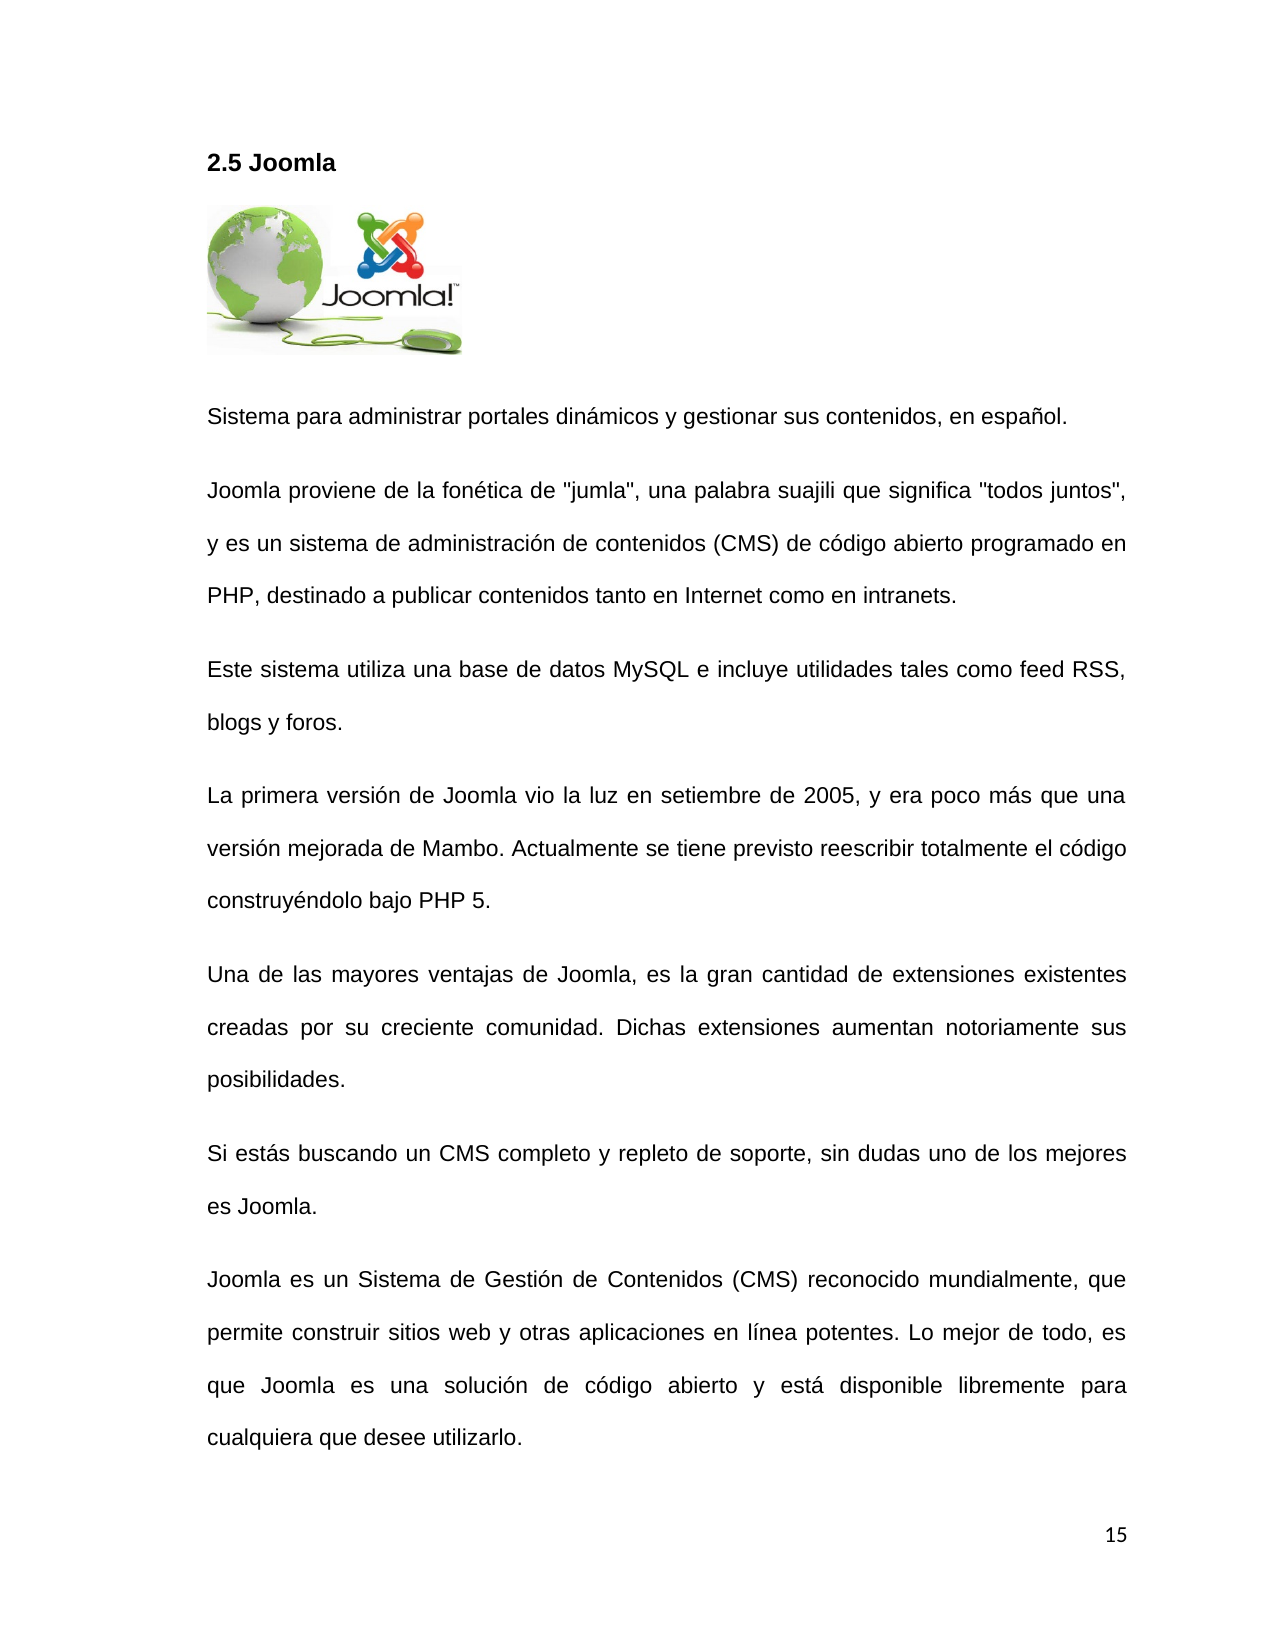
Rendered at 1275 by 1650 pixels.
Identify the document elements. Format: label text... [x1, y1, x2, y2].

text Sistema para administrar portales dinámicos y gestionar sus contenidos, en español. [207, 403, 1127, 430]
picture [206, 205, 463, 355]
subtitle 2.5 Joomla [207, 148, 1127, 176]
text Joomla es un Sistema de Gestión de Contenidos (CMS) reconocido mundialmente, que permite construir sitios web y otras aplicaciones en línea potentes. Lo mejor de todo, es que Joomla es una solución de código abierto y está disponible libremente para cualquiera que desee utilizarlo. [207, 1266, 1127, 1451]
text Joomla proviene de la fonética de "jumla", una palabra suajili que significa "todos juntos", y es un sistema de administración de contenidos (CMS) de código abierto programado en PHP, destinado a publicar contenidos tanto en Internet como en intranets. [207, 477, 1127, 609]
text Este sistema utiliza una base de datos MySQL e incluye utilidades tales como feed RSS, blogs y foros. [207, 656, 1127, 735]
text Una de las mayores ventajas de Joomla, es la gran cantidad de extensiones existentes creadas por su creciente comunidad. Dichas extensiones aumentan notoriamente sus posibilidades. [207, 961, 1127, 1093]
text Si estás buscando un CMS completo y repleto de soporte, sin dudas uno de los mejores es Joomla. [207, 1140, 1127, 1219]
text La primera versión de Joomla vio la luz en setiembre de 2005, y era poco más que una versión mejorada de Mambo. Actualmente se tiene previsto reescribir totalmente el código construyéndolo bajo PHP 5. [207, 782, 1127, 914]
